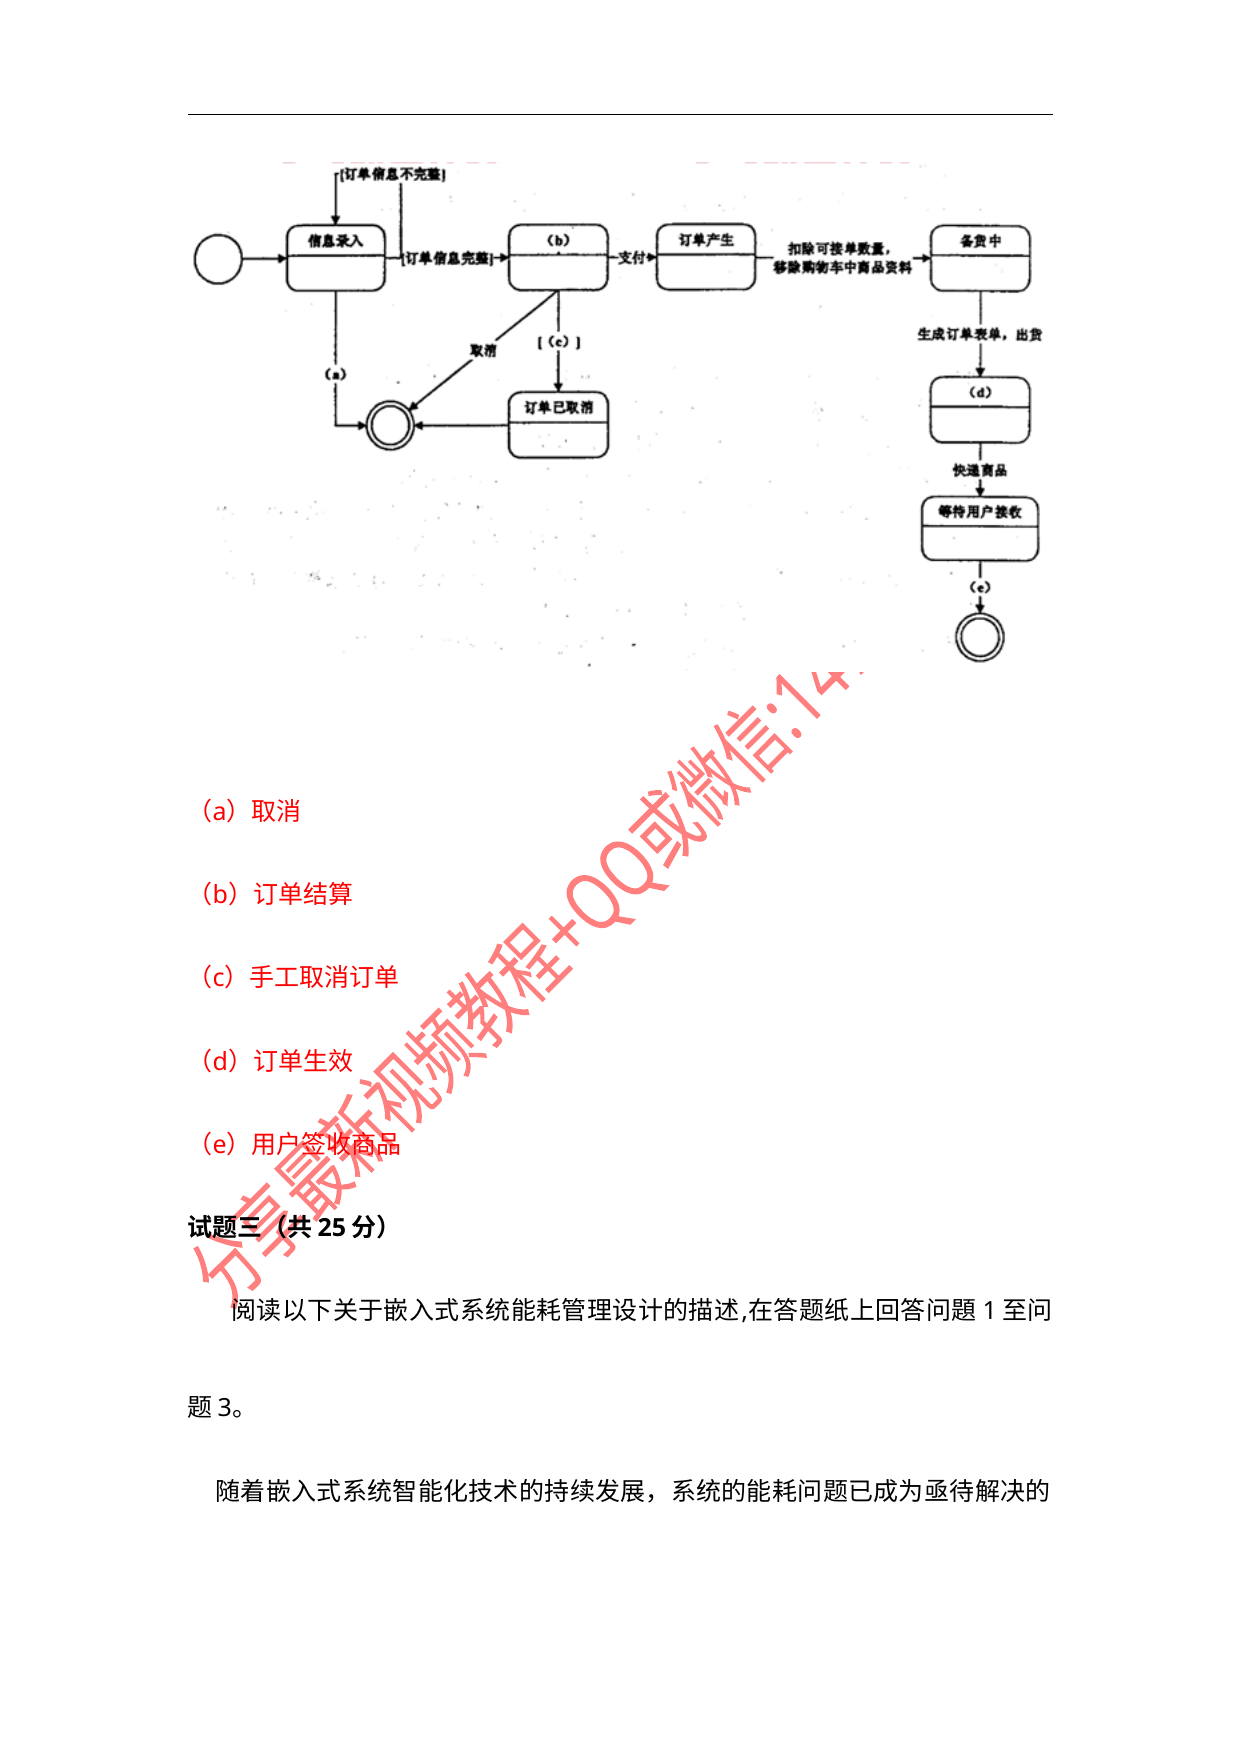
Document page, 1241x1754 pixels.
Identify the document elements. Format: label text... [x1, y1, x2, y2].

text （c）手工取消订单 [187, 943, 1053, 1008]
text 试题三（共25分） [187, 1193, 1053, 1258]
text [187, 1457, 1053, 1522]
text （b）订单结算 [187, 860, 1053, 925]
text （e）用户签收商品 [187, 1110, 1053, 1175]
text （d）订单生效 [187, 1027, 1053, 1092]
picture [187, 162, 1053, 672]
text 阅读以下关于嵌入式系统能耗管理设计的描述,在答题纸上回答问題1至问题3。 [187, 1276, 1053, 1438]
text （a）取消 [187, 777, 1053, 842]
